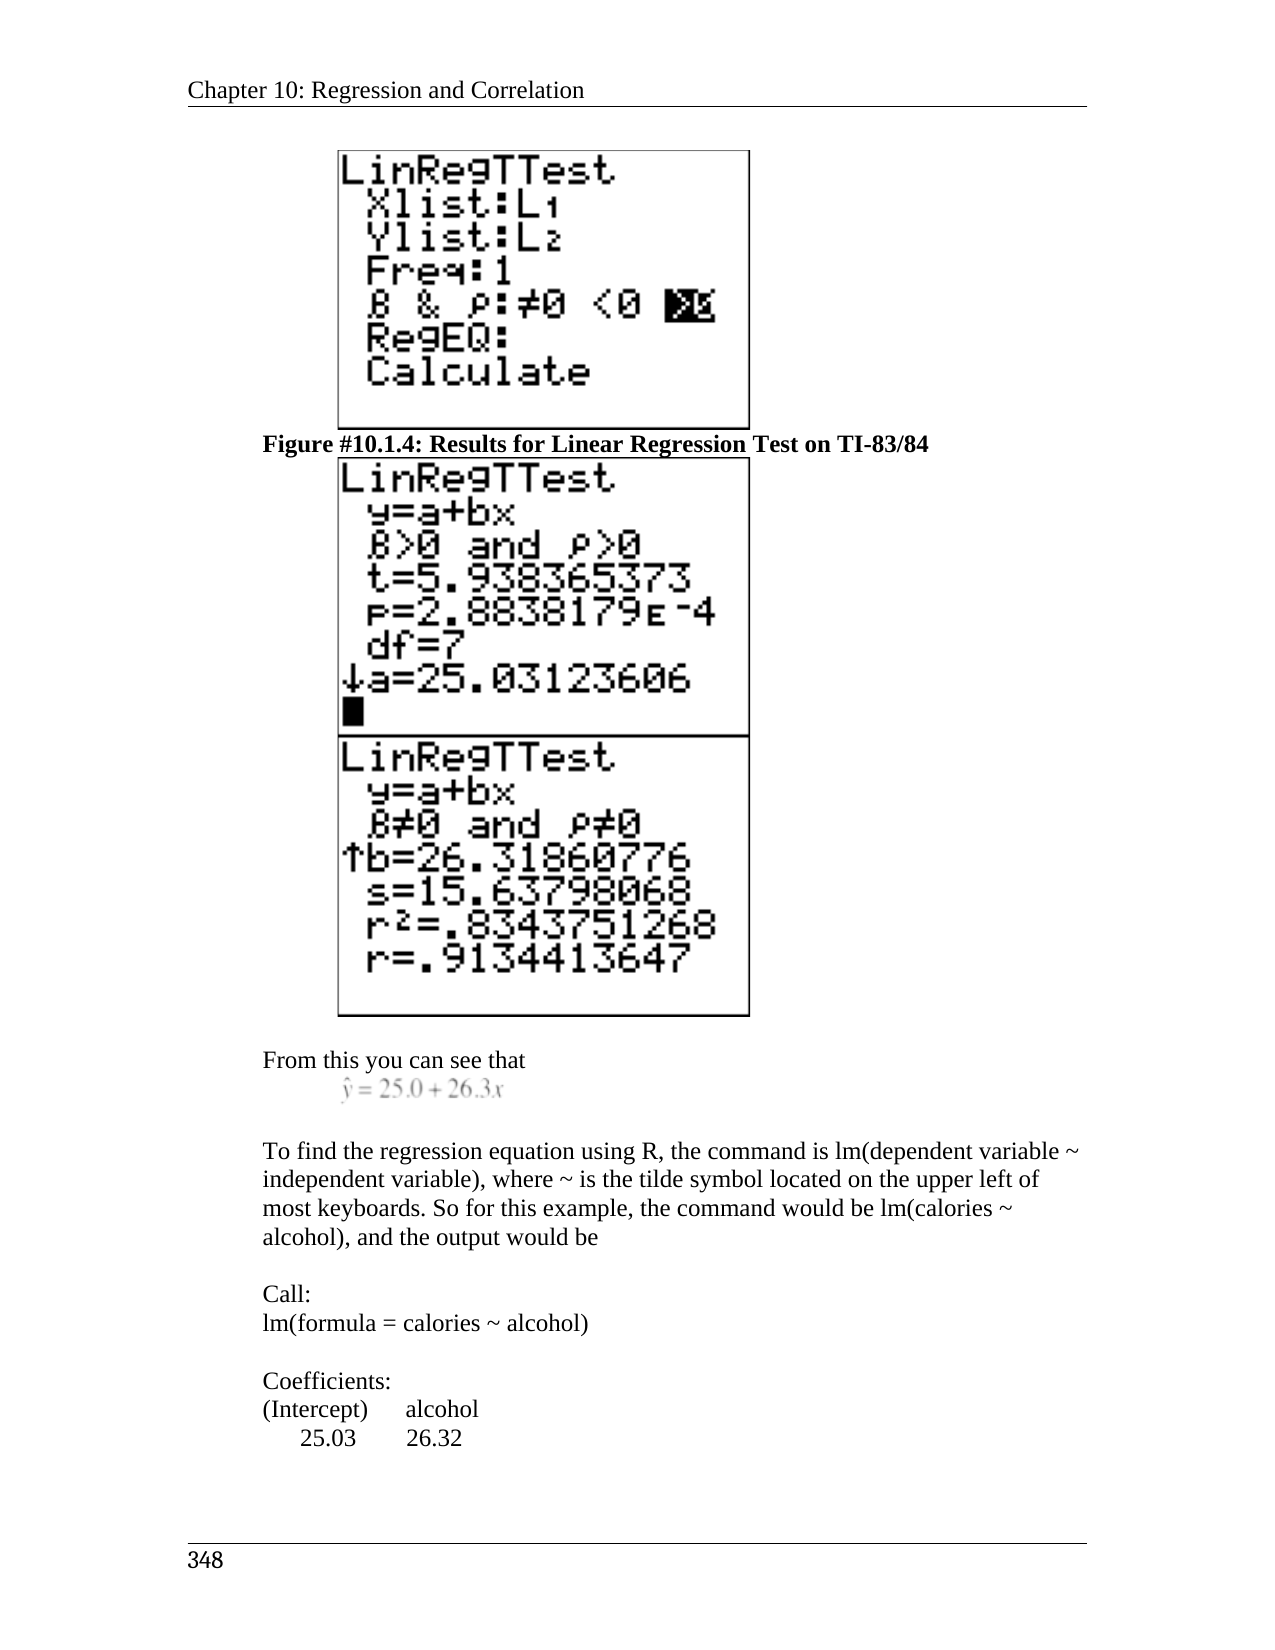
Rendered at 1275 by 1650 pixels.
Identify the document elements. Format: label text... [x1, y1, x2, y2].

text From this you can see that [262, 1045, 1087, 1074]
text Figure #10.1.4: Results for Linear Regression Test on TI-83/84 [262, 429, 1087, 458]
picture [337, 150, 750, 430]
text lm(formula = calories ~ alcohol) [262, 1308, 1087, 1337]
text Coefficients: [262, 1366, 1087, 1394]
text To find the regression equation using R, the command is lm(dependent variable ~ independent variable), where ~ is the tilde symbol located on the upper left of most keyboards. So for this example, the command would be lm(calories ~ alcohol), and the output would be [262, 1136, 1087, 1251]
text (Intercept) alcohol [262, 1394, 1087, 1423]
text 25.03 26.32 [262, 1423, 1087, 1452]
text Call: [262, 1279, 1087, 1308]
picture [337, 457, 750, 1017]
